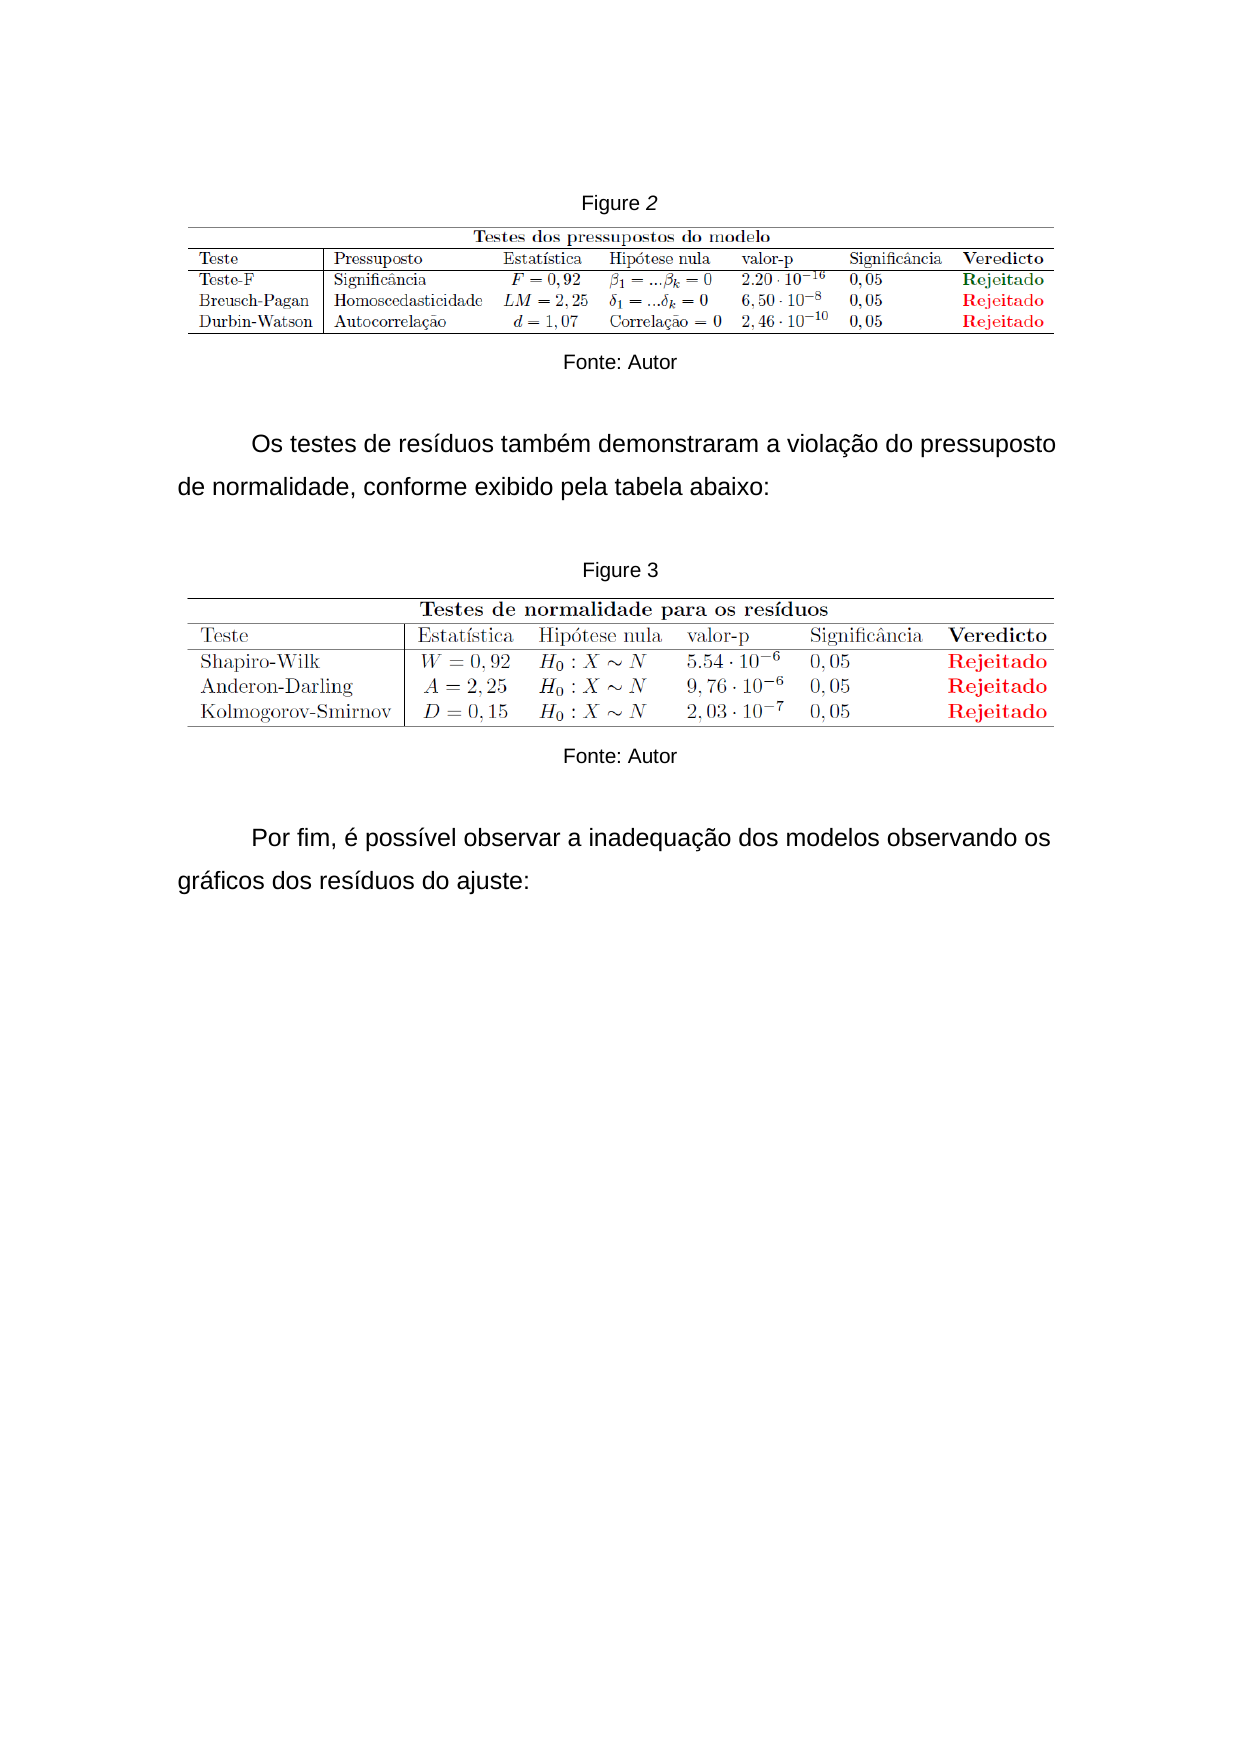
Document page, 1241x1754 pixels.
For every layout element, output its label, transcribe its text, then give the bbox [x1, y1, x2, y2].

text Figure 3 [177, 558, 1063, 582]
text Por fim, é possível observar a inadequação dos modelos observando os gráficos dos resíduos do ajuste: [177, 823, 1063, 894]
picture [186, 594, 1054, 729]
picture [186, 226, 1054, 335]
text Fonte: Autor [177, 350, 1063, 374]
text Os testes de resíduos também demonstraram a violação do pressuposto de normalidade, conforme exibido pela tabela abaixo: [177, 429, 1063, 501]
text Fonte: Autor [177, 744, 1063, 768]
text Figure 2 [177, 191, 1063, 215]
